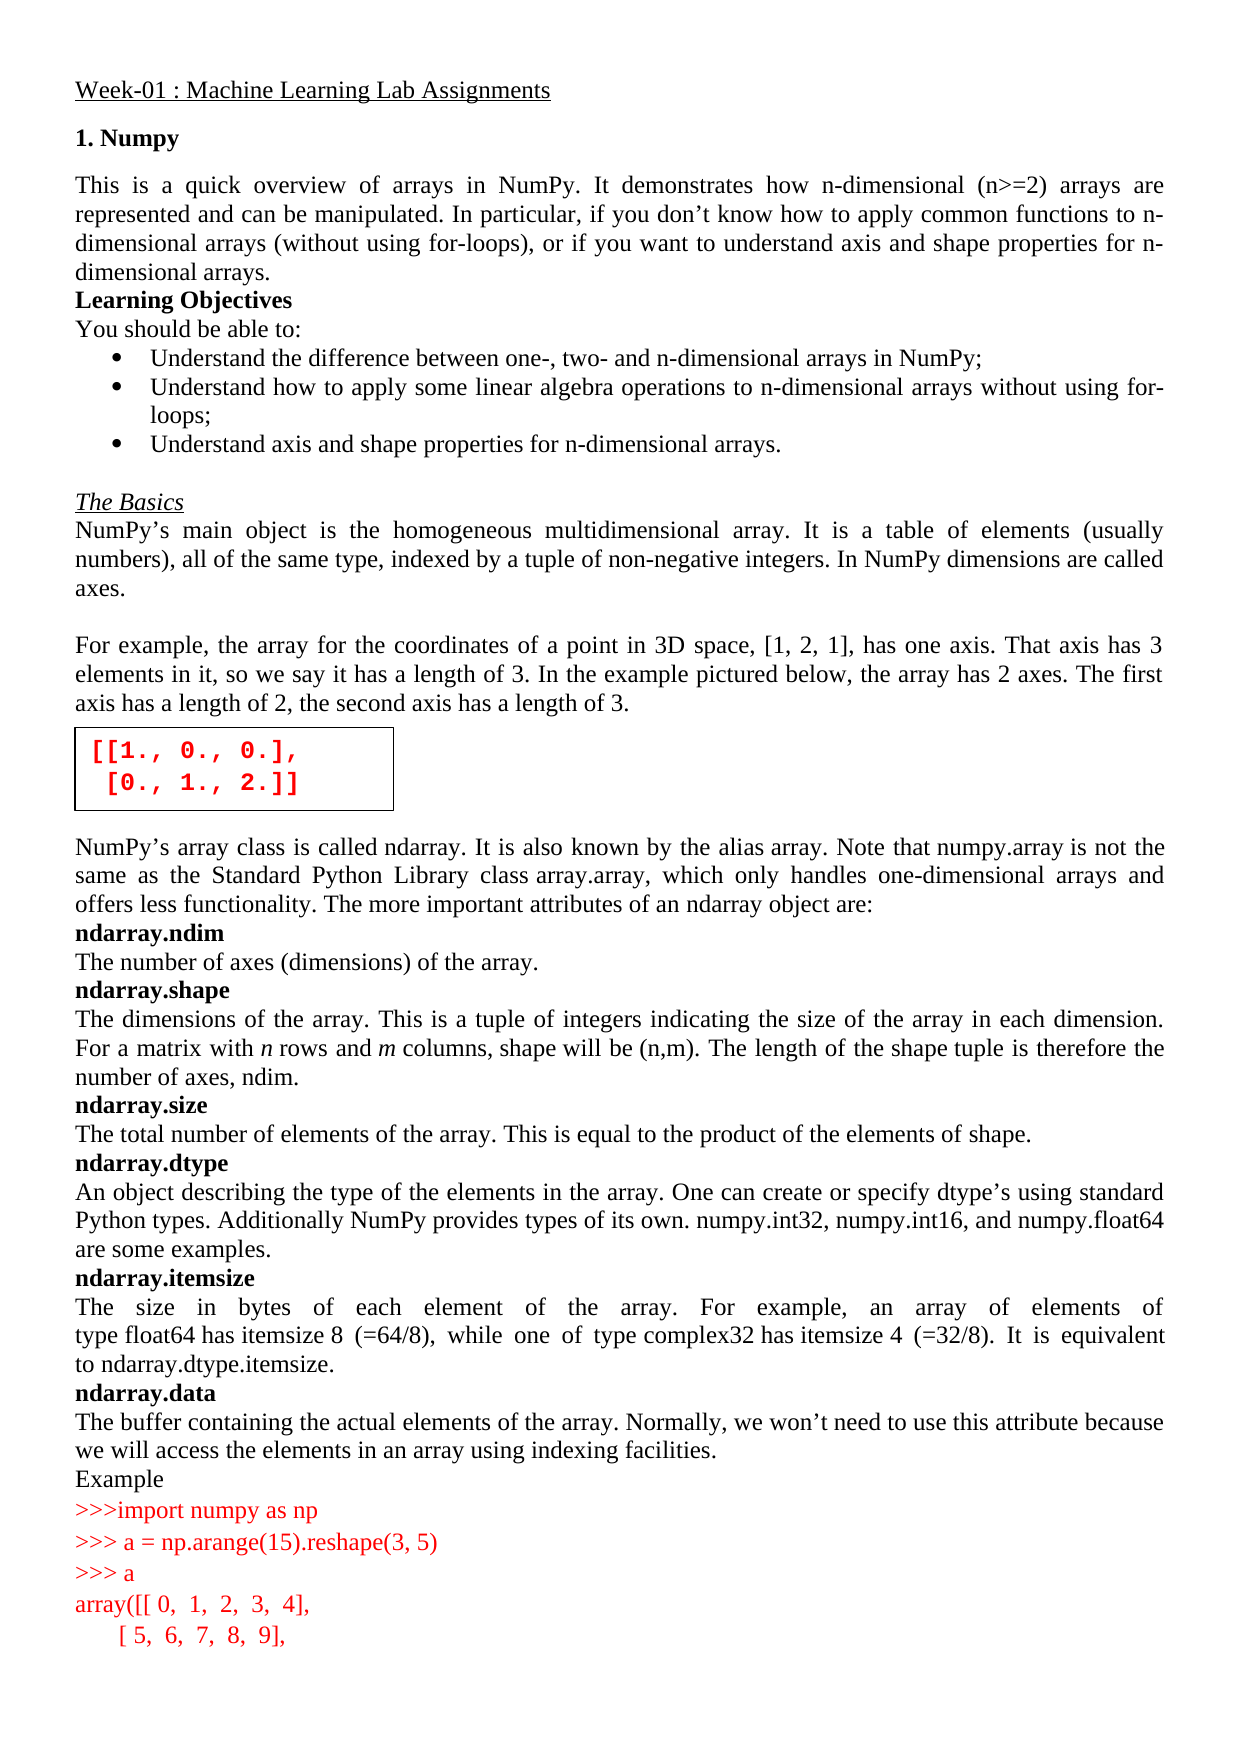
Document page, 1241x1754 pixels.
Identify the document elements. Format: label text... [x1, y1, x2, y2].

text NumPy’s array class is called ndarray. It is also known by the alias array. Note that numpy.array is not the same as the Standard Python Library class array.array, which only handles one-dimensional arrays and offers less functionality. The more important attributes of an ndarray object are: [75, 832, 1165, 918]
text The number of axes (dimensions) of the array. [75, 947, 1165, 975]
text The dimensions of the array. This is a tuple of integers indicating the size of the array in each dimension. For a matrix with n rows and m columns, shape will be (n,m). The length of the shape tuple is therefore the number of axes, ndim. [75, 1004, 1165, 1090]
text You should be able to: [75, 314, 1165, 343]
text >>> a [75, 1555, 1165, 1587]
text NumPy’s main object is the homogeneous multidimensional array. It is a table of elements (usually numbers), all of the same type, indexed by a tuple of non-negative integers. In NumPy dimensions are called axes. [75, 515, 1165, 602]
text For example, the array for the coordinates of a point in 3D space, [1, 2, 1], has one axis. That axis has 3 elements in it, so we say it has a length of 3. In the example pictured below, the array has 2 axes. The first axis has a length of 2, the second axis has a length of 3. [75, 630, 1165, 717]
text array([[ 0, 1, 2, 3, 4], [75, 1587, 1165, 1618]
text The total number of elements of the array. This is equal to the product of the elements of shape. [75, 1119, 1165, 1148]
text ndarray.size [75, 1090, 1165, 1119]
list Understand the difference between one-, two- and n-dimensional arrays in NumPy; [112, 343, 1165, 372]
list Understand how to apply some linear algebra operations to n-dimensional arrays without using for-loops; [112, 372, 1165, 429]
text The Basics [75, 487, 1165, 515]
text 1. Numpy [75, 123, 1165, 151]
text [ 5, 6, 7, 8, 9], [75, 1618, 1165, 1649]
text >>>import numpy as np [75, 1493, 1165, 1524]
text ndarray.shape [75, 975, 1165, 1004]
text ndarray.itemsize [75, 1263, 1165, 1292]
text This is a quick overview of arrays in NumPy. It demonstrates how n-dimensional (n>=2) arrays are represented and can be manipulated. In particular, if you don’t know how to apply common functions to n-dimensional arrays (without using for-loops), or if you want to understand axis and shape properties for n-dimensional arrays. [75, 170, 1165, 285]
text Example [75, 1464, 1165, 1493]
text The size in bytes of each element of the array. For example, an array of elements of type float64 has itemsize 8 (=64/8), while one of type complex32 has itemsize 4 (=32/8). It is equivalent to ndarray.dtype.itemsize. [75, 1292, 1165, 1378]
text An object describing the type of the elements in the array. One can create or specify dtype’s using standard Python types. Additionally NumPy provides types of its own. numpy.int32, numpy.int16, and numpy.float64 are some examples. [75, 1177, 1165, 1263]
text Learning Objectives [75, 285, 1165, 314]
text Week-01 : Machine Learning Lab Assignments [75, 75, 1165, 104]
text ndarray.ndim [75, 918, 1165, 947]
text ndarray.data [75, 1378, 1165, 1407]
text The buffer containing the actual elements of the array. Normally, we won’t need to use this attribute because we will access the elements in an array using indexing facilities. [75, 1407, 1165, 1464]
text >>> a = np.arange(15).reshape(3, 5) [75, 1524, 1165, 1555]
text ndarray.dtype [75, 1148, 1165, 1177]
list Understand axis and shape properties for n-dimensional arrays. [112, 429, 1165, 458]
